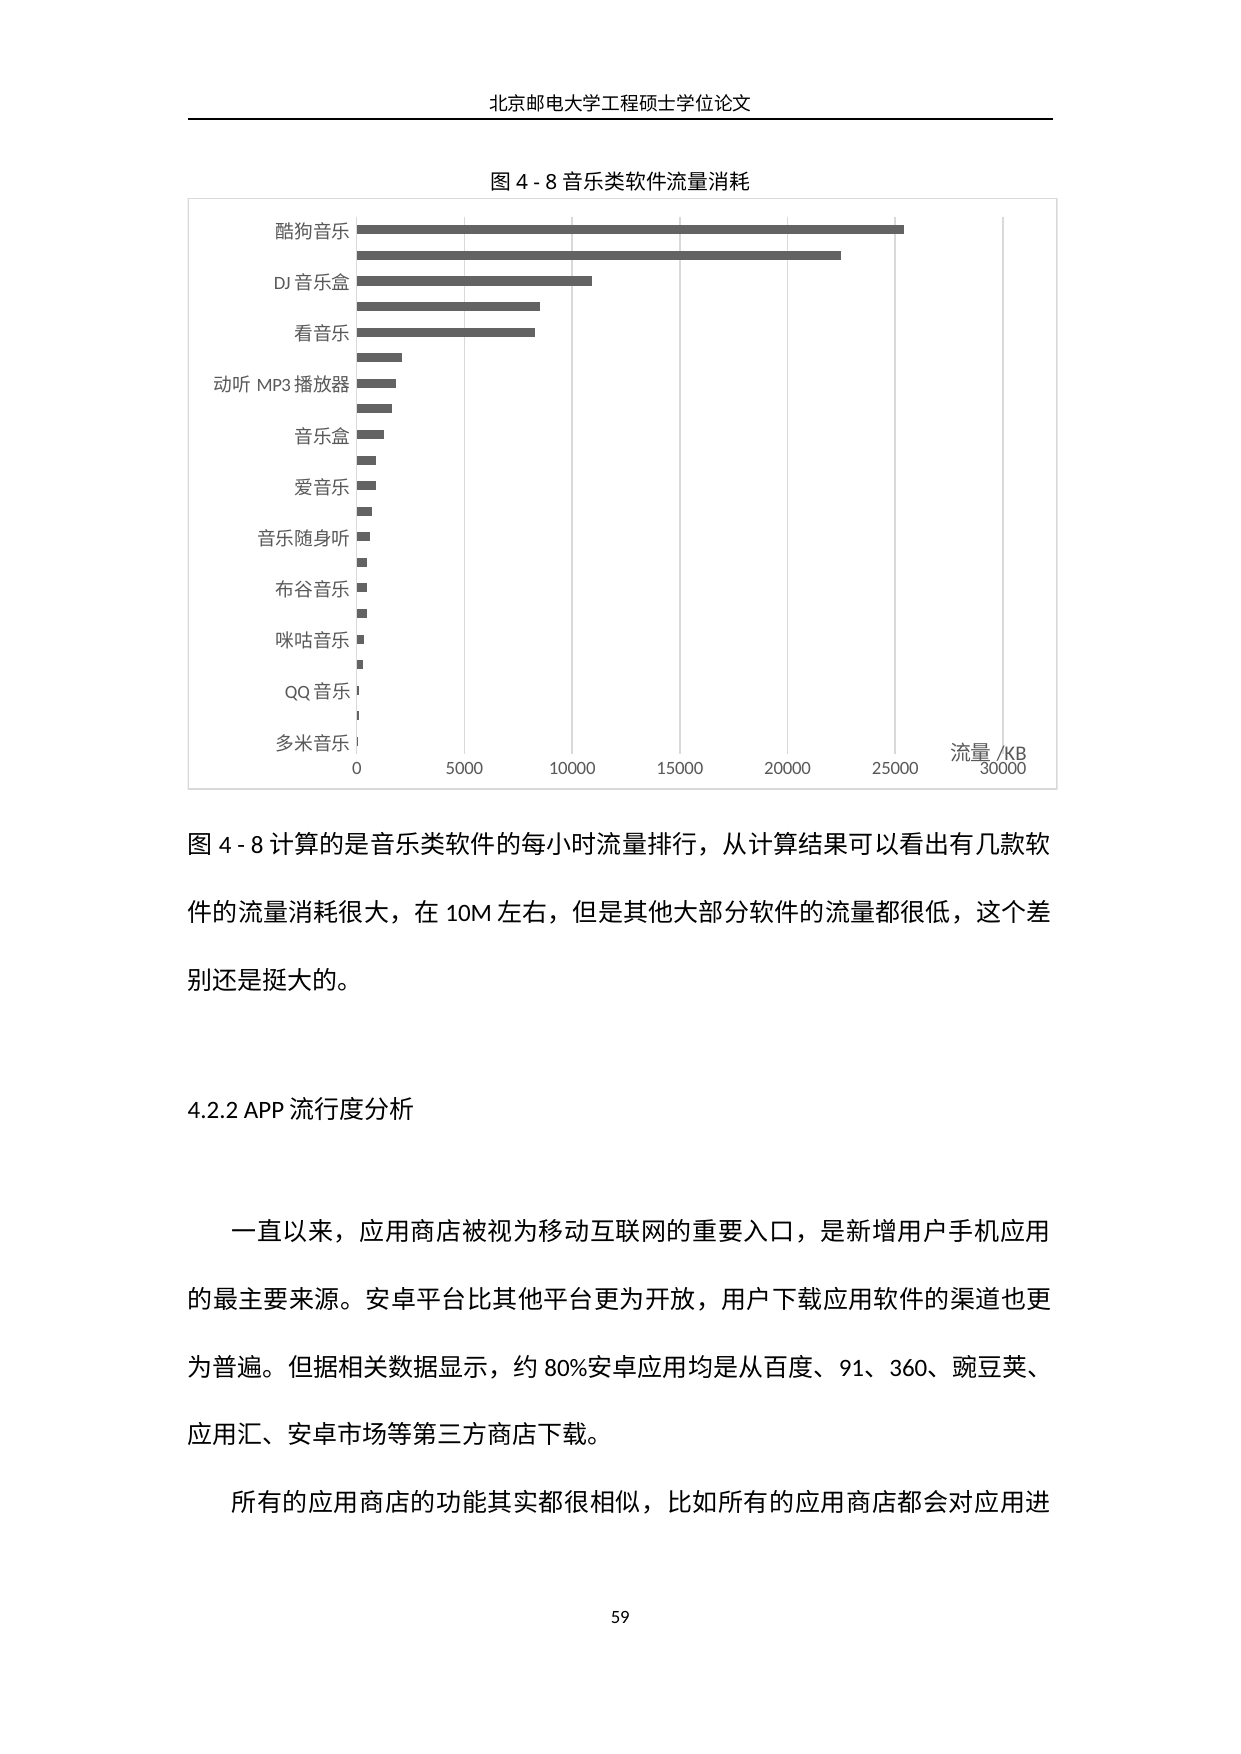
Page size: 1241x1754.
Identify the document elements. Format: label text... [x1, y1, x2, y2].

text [187, 1467, 1053, 1535]
subtitle 4.2.2 APP流行度分析 [187, 1074, 1053, 1142]
text 一直以来，应用商店被视为移动互联网的重要入口，是新增用户手机应用的最主要来源。安卓平台比其他平台更为开放，用户下载应用软件的渠道也更为普遍。但据相关数据显示，约80%安卓应用均是从百度、91、360、豌豆荚、应用汇、安卓市场等第三方商店下载。 [187, 1195, 1053, 1467]
text 图 4 - 8计算的是音乐类软件的每小时流量排行，从计算结果可以看出有几款软件的流量消耗很大，在10M左右，但是其他大部分软件的流量都很低，这个差别还是挺大的。 [187, 809, 1053, 1013]
text 图 4 - 8 音乐类软件流量消耗 [187, 164, 1053, 198]
